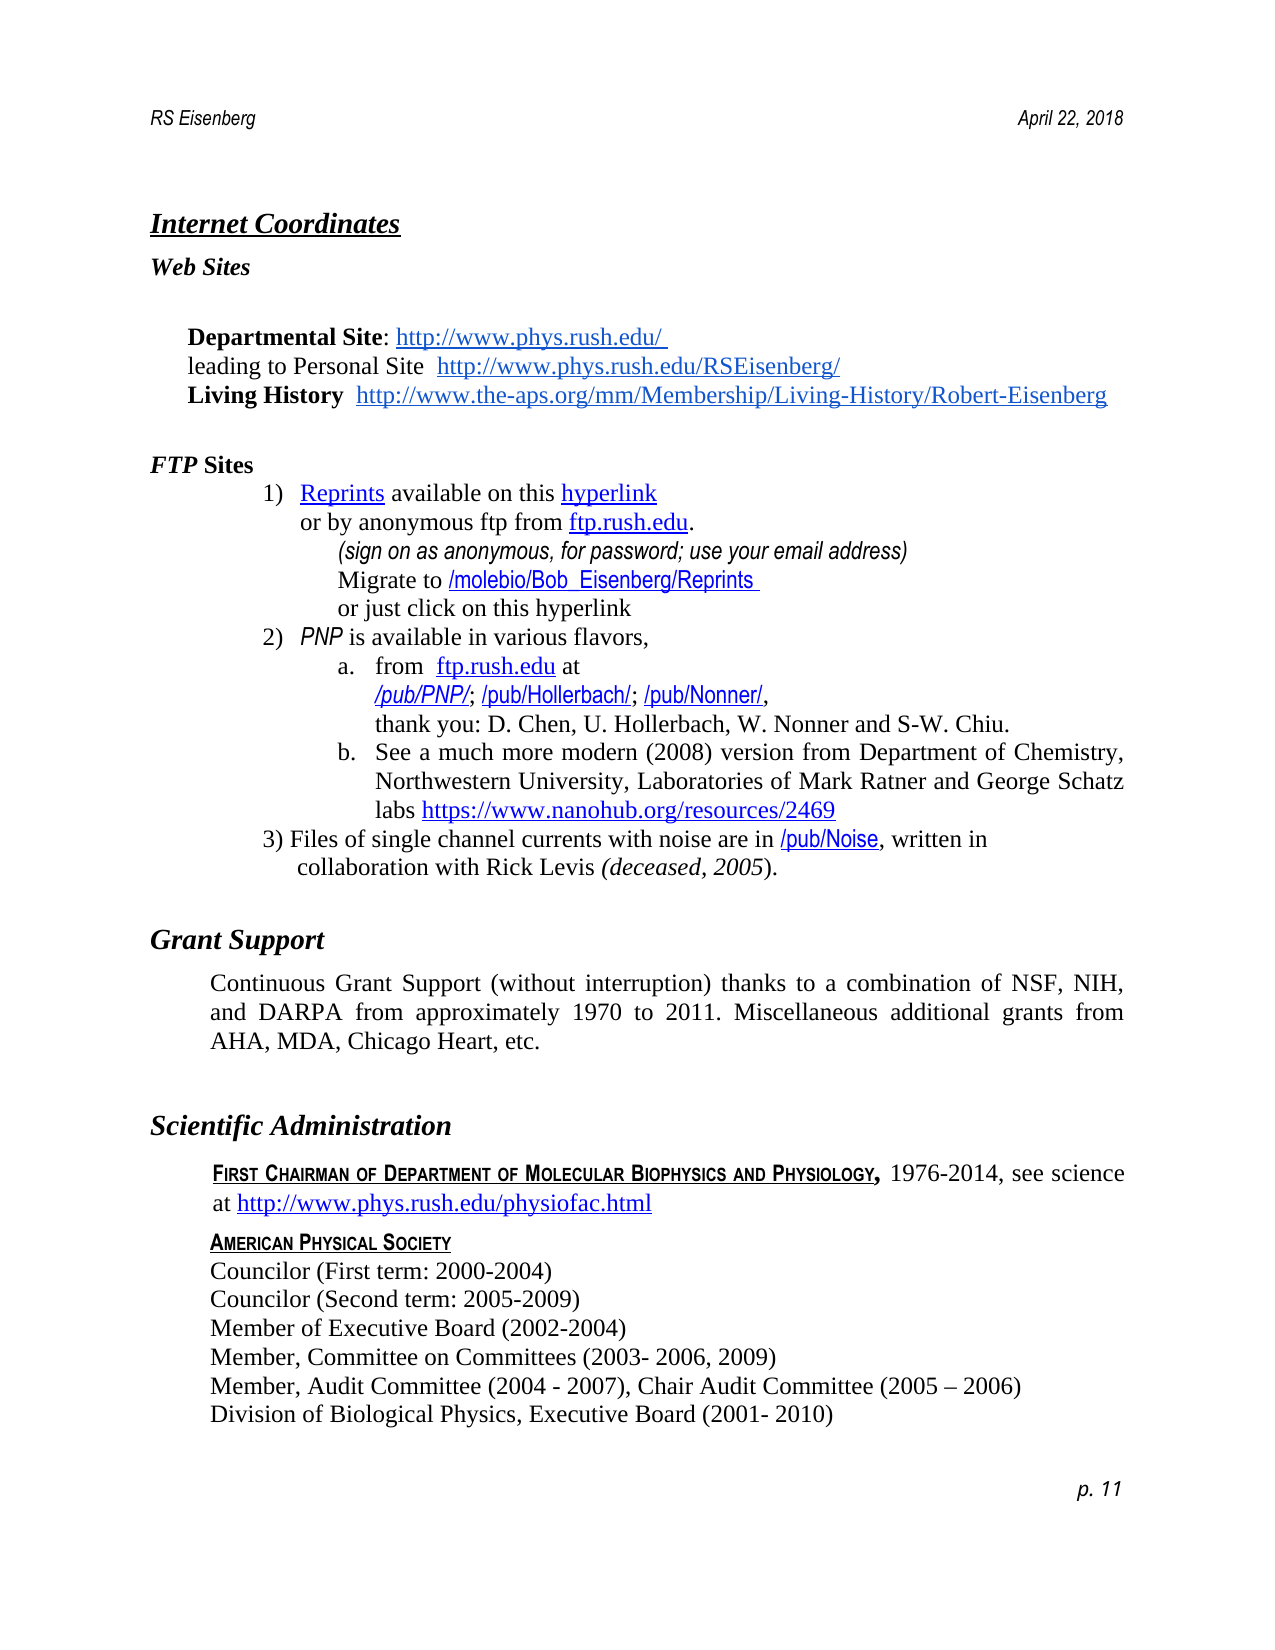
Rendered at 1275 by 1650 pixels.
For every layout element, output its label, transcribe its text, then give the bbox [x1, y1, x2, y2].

text Division of Biological Physics, Executive Board (2001- 2010) [210, 1399, 1125, 1428]
list See a much more modern (2008) version from Department of Chemistry, Northwestern University, Laboratories of Mark Ratner and George Schatz labs https://www.nanohub.org/resources/2469 [337, 737, 1125, 824]
text American Physical Society [210, 1229, 1125, 1256]
text Departmental Site: http://www.phys.rush.edu/ [187, 322, 1125, 351]
list Reprints available on this hyperlink [262, 478, 1125, 507]
text Grant Support [150, 922, 1125, 956]
text Councilor (First term: 2000-2004) [210, 1256, 1125, 1284]
text collaboration with Rick Levis (deceased, 2005). [210, 852, 1125, 881]
text 3) Files of single channel currents with noise are in /pub/Noise, written in [210, 824, 1125, 852]
text Member, Committee on Committees (2003- 2006, 2009) [210, 1342, 1125, 1371]
text Continuous Grant Support (without interruption) thanks to a combination of NSF, NIH, and DARPA from approximately 1970 to 2011. Miscellaneous additional grants from AHA, MDA, Chicago Heart, etc. [210, 968, 1125, 1055]
text (sign on as anonymous, for password; use your email address) [150, 536, 1125, 564]
text /pub/PNP/; /pub/Hollerbach/; /pub/Nonner/, [150, 680, 1125, 709]
list from ftp.rush.edu at [337, 651, 1125, 680]
text or just click on this hyperlink [150, 593, 1125, 622]
text Living History http://www.the-aps.org/mm/Membership/Living-History/Robert-Eisenberg [150, 380, 1125, 408]
text Web Sites [150, 252, 1125, 281]
list PNP is available in various flavors, [262, 622, 1125, 651]
text thank you: D. Chen, U. Hollerbach, W. Nonner and S-W. Chiu. [150, 709, 1125, 737]
text leading to Personal Site http://www.phys.rush.edu/RSEisenberg/ [187, 351, 1125, 380]
text Member, Audit Committee (2004 - 2007), Chair Audit Committee (2005 – 2006) [210, 1371, 1125, 1399]
text Internet Coordinates [150, 206, 1125, 240]
text FTP Sites [150, 450, 1125, 478]
text Migrate to /molebio/Bob_Eisenberg/Reprints [150, 564, 1125, 593]
text Member of Executive Board (2002-2004) [210, 1313, 1125, 1342]
text or by anonymous ftp from ftp.rush.edu. [262, 507, 1125, 536]
text Scientific Administration [150, 1108, 1125, 1142]
text Councilor (Second term: 2005-2009) [210, 1284, 1125, 1313]
text First Chairman of Department of Molecular Biophysics and Physiology, 1976-2014, see science at http://www.phys.rush.edu/physiofac.html [212, 1154, 1125, 1217]
